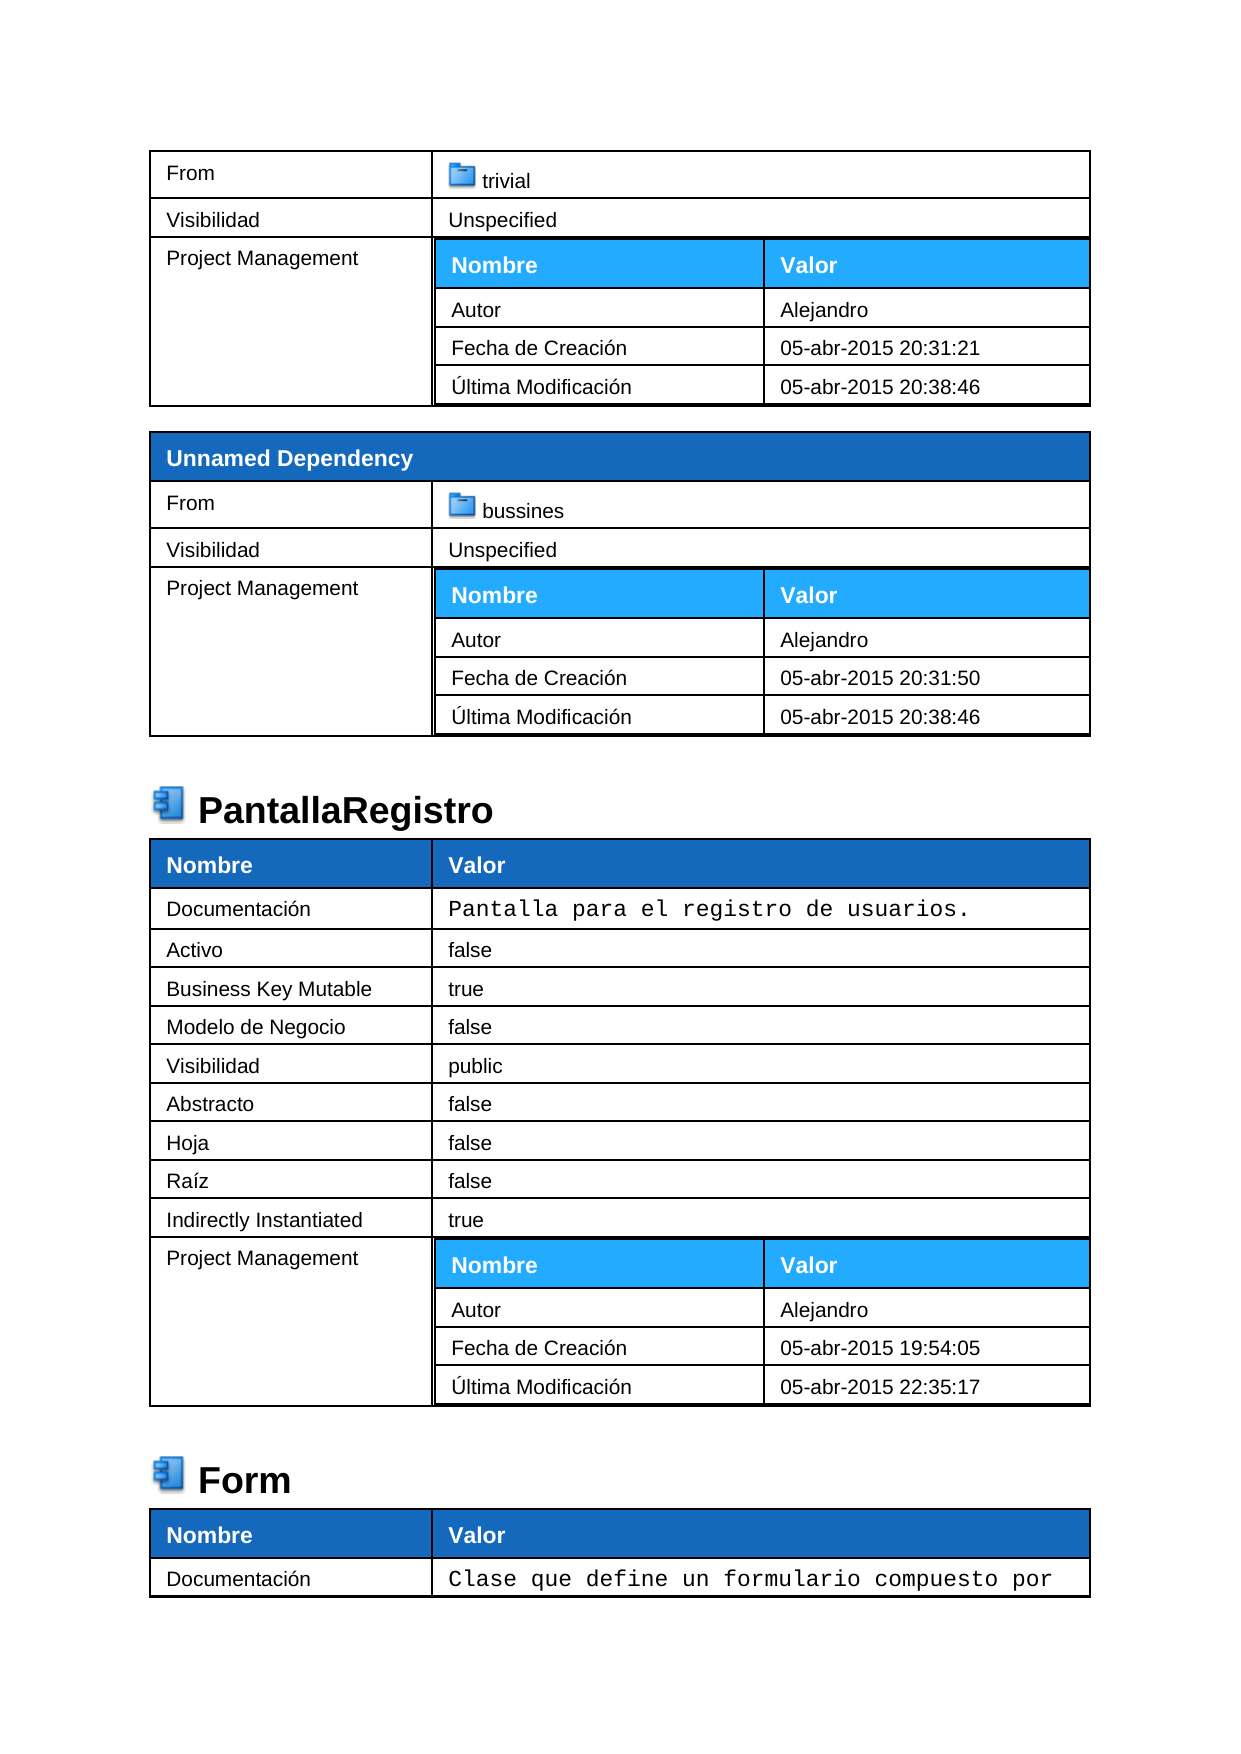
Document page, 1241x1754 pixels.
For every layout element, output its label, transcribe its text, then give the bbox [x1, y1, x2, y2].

picture [150, 1456, 188, 1494]
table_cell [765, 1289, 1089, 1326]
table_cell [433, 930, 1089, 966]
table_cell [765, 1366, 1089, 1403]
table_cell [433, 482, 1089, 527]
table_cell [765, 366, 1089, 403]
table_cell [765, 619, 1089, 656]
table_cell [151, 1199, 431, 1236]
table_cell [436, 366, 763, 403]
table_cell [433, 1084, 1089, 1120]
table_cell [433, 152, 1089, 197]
subtitle Form [150, 1456, 1090, 1501]
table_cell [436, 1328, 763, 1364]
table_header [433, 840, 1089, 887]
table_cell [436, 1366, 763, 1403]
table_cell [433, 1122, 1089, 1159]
subtitle PantallaRegistro [150, 786, 1090, 831]
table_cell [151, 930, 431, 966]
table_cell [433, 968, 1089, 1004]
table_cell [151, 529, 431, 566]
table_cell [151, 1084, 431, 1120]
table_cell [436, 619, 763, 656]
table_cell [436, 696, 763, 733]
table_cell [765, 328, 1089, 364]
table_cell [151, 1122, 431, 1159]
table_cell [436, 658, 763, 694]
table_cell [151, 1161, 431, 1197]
picture [150, 786, 188, 824]
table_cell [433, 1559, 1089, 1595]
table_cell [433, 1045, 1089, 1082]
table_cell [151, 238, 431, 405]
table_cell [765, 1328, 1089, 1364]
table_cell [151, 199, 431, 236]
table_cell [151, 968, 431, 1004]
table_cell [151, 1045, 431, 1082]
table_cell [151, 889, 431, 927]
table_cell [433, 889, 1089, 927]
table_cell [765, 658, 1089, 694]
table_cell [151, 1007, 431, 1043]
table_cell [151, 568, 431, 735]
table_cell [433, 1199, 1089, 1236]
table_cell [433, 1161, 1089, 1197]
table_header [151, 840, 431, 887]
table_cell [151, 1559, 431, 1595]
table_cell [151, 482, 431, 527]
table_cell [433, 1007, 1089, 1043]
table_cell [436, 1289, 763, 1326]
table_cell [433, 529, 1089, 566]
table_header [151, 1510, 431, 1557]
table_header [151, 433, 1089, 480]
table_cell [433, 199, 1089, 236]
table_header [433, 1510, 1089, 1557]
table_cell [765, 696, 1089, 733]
picture [448, 490, 477, 519]
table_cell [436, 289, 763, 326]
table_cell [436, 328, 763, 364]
picture [448, 160, 477, 189]
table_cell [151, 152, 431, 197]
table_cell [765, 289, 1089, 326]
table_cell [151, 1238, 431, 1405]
